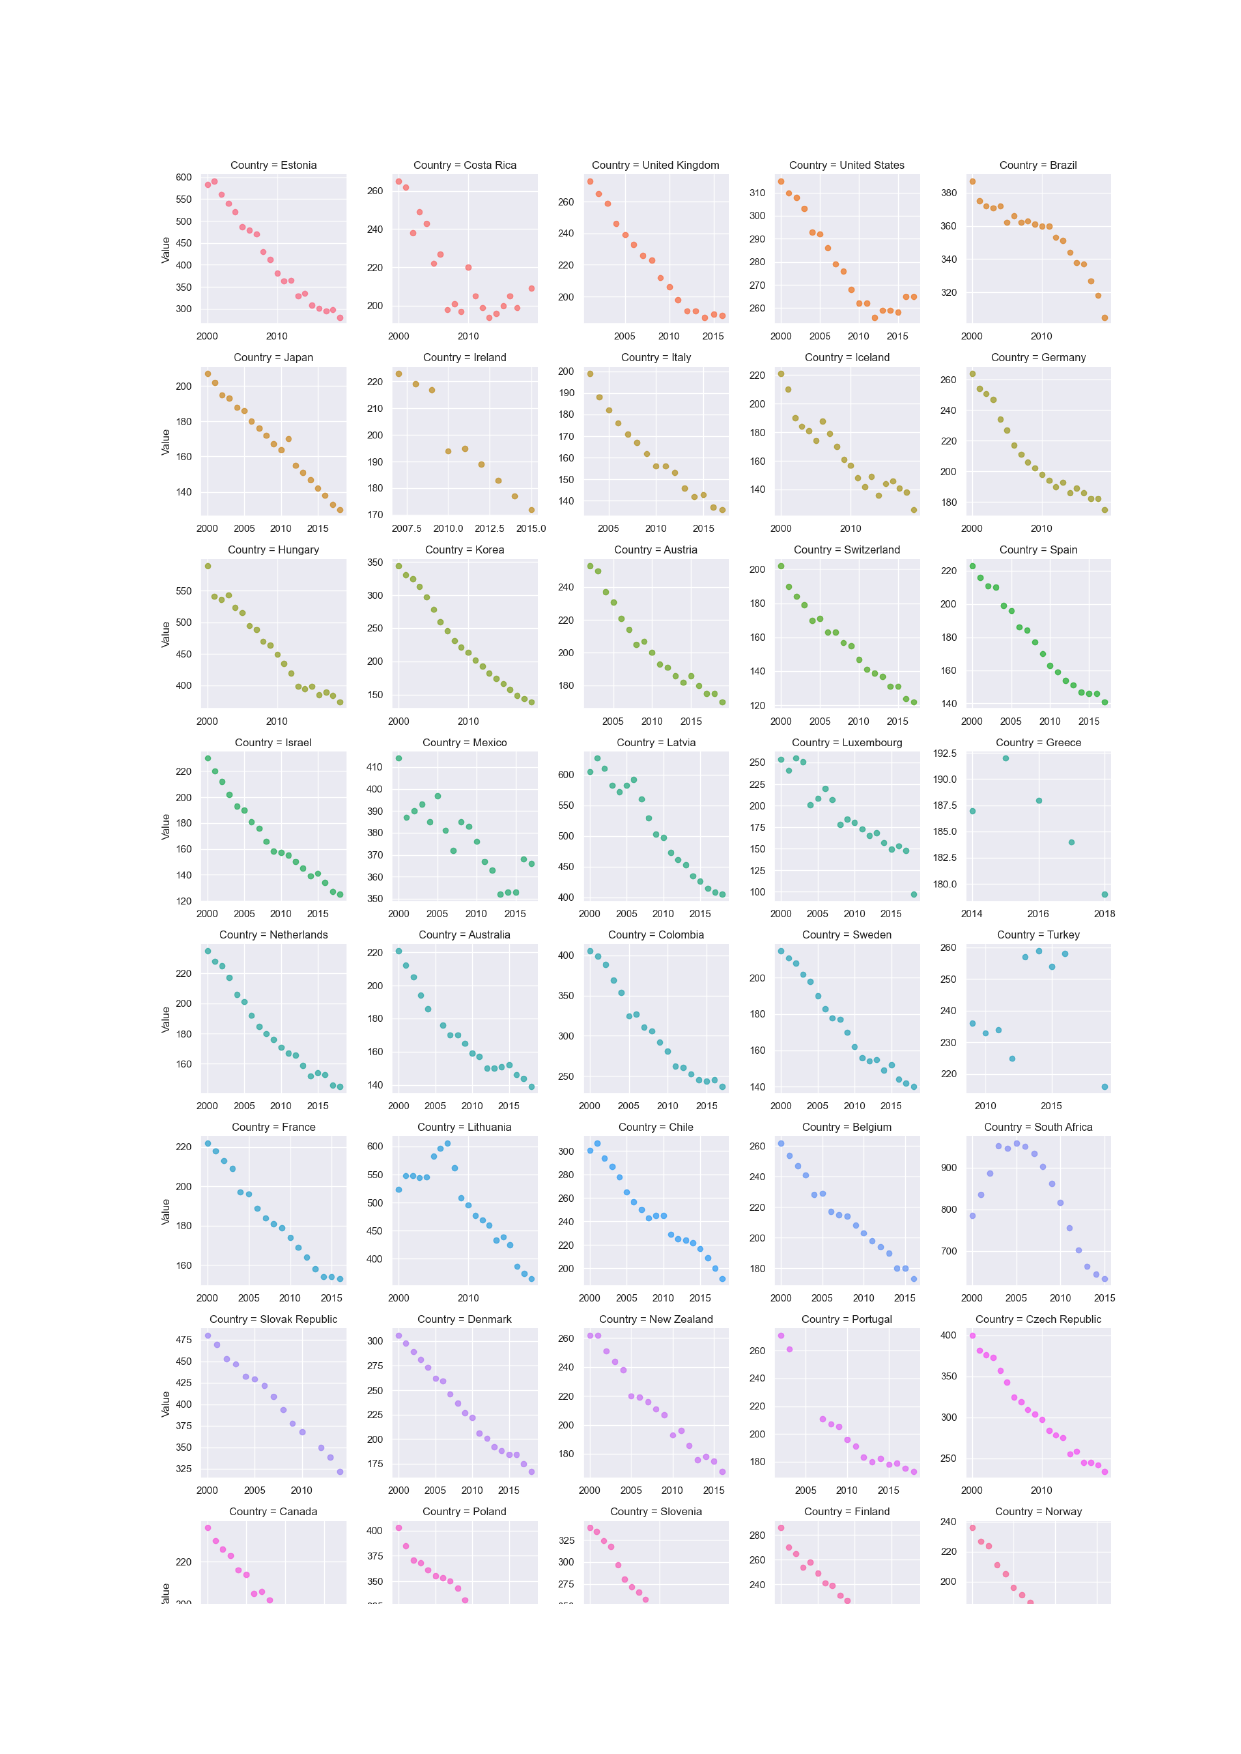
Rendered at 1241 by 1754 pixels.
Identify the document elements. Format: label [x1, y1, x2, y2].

picture [150, 150, 1127, 1604]
